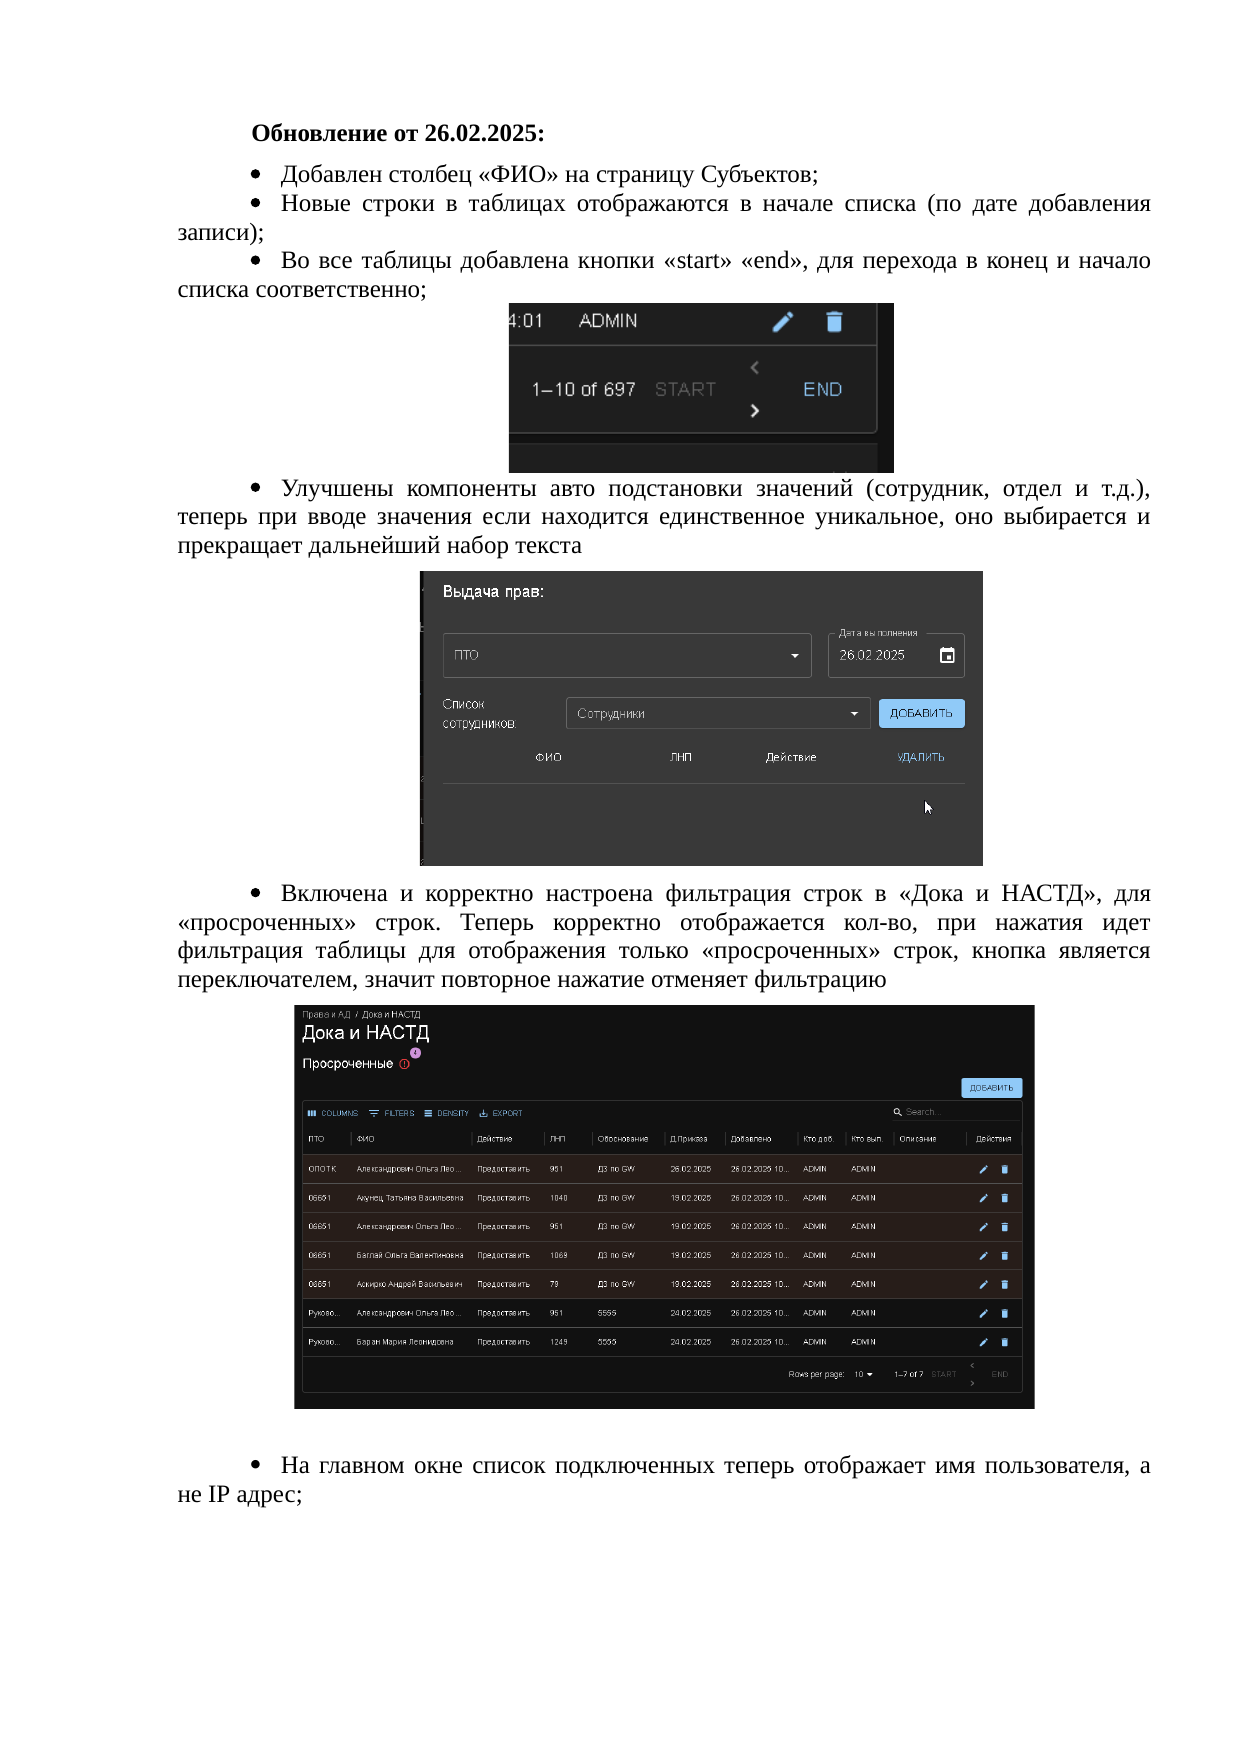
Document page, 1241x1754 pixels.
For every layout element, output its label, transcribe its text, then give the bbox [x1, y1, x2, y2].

text Обновление от 26.02.2025: [177, 118, 1152, 147]
list На главном окне список подключенных теперь отображает имя пользователя, а не IP адрес; [177, 1450, 1152, 1507]
picture [508, 303, 894, 473]
picture [294, 1005, 1035, 1409]
list Включена и корректно настроена фильтрация строк в «Дока и НАСТД», для «просроченных» строк. Теперь корректно отображается кол-во, при нажатия идет фильтрация таблицы для отображения только «просроченных» строк, кнопка является переключателем, значит повторное нажатие отменяет фильтрацию [177, 878, 1152, 993]
picture [419, 571, 983, 866]
list Улучшены компоненты авто подстановки значений (сотрудник, отдел и т.д.), теперь при вводе значения если находится единственное уникальное, оно выбирается и прекращает дальнейший набор текста [177, 473, 1152, 559]
list Добавлен столбец «ФИО» на страницу Субъектов; [177, 159, 1152, 188]
list Новые строки в таблицах отображаются в начале списка (по дате добавления записи); [177, 188, 1152, 246]
list Во все таблицы добавлена кнопки «start» «end», для перехода в конец и начало списка соответственно; [177, 246, 1152, 303]
